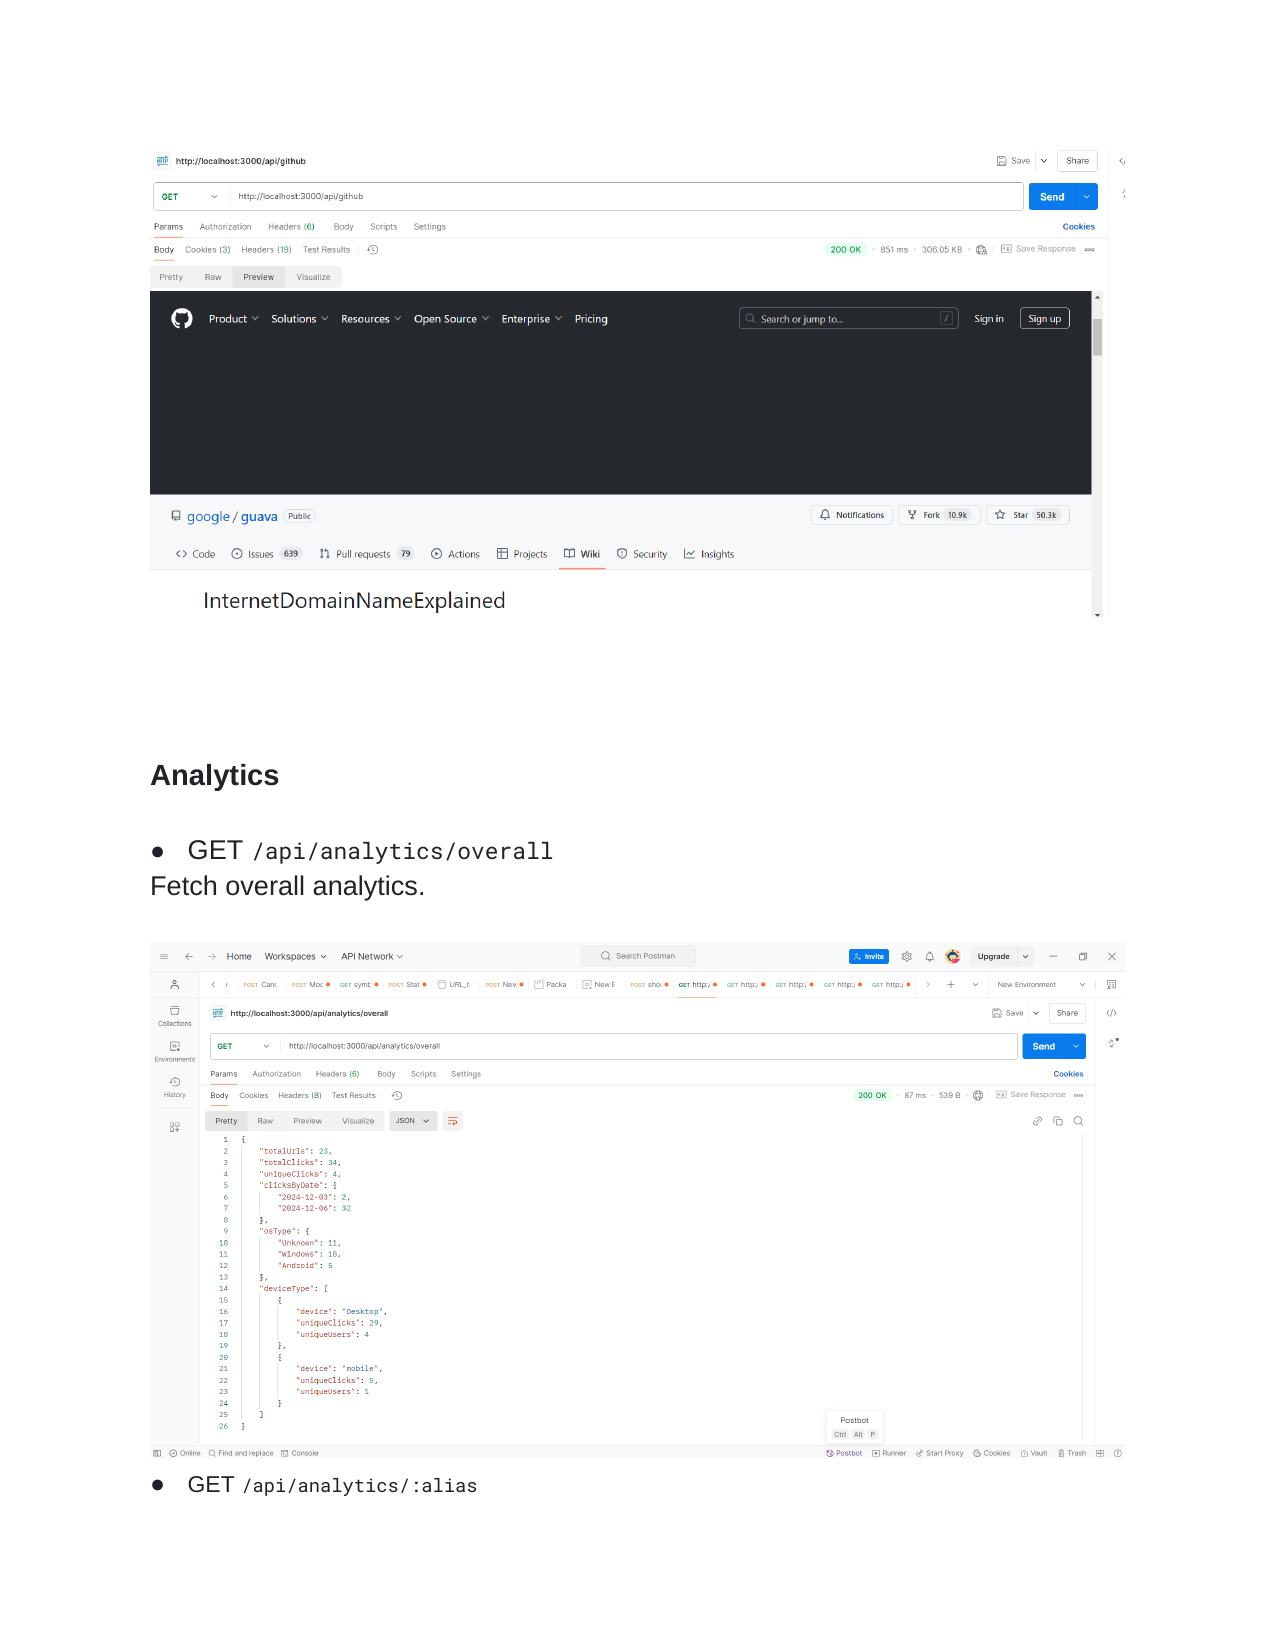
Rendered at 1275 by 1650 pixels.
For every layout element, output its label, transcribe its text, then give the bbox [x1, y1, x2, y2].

picture [150, 941, 1125, 1459]
subtitle Analytics [150, 757, 1125, 791]
list GET /api/analytics/overall [150, 834, 1125, 865]
picture [150, 150, 1125, 617]
list GET /api/analytics/:alias [150, 1469, 1125, 1497]
text Fetch overall analytics. [150, 870, 1125, 901]
